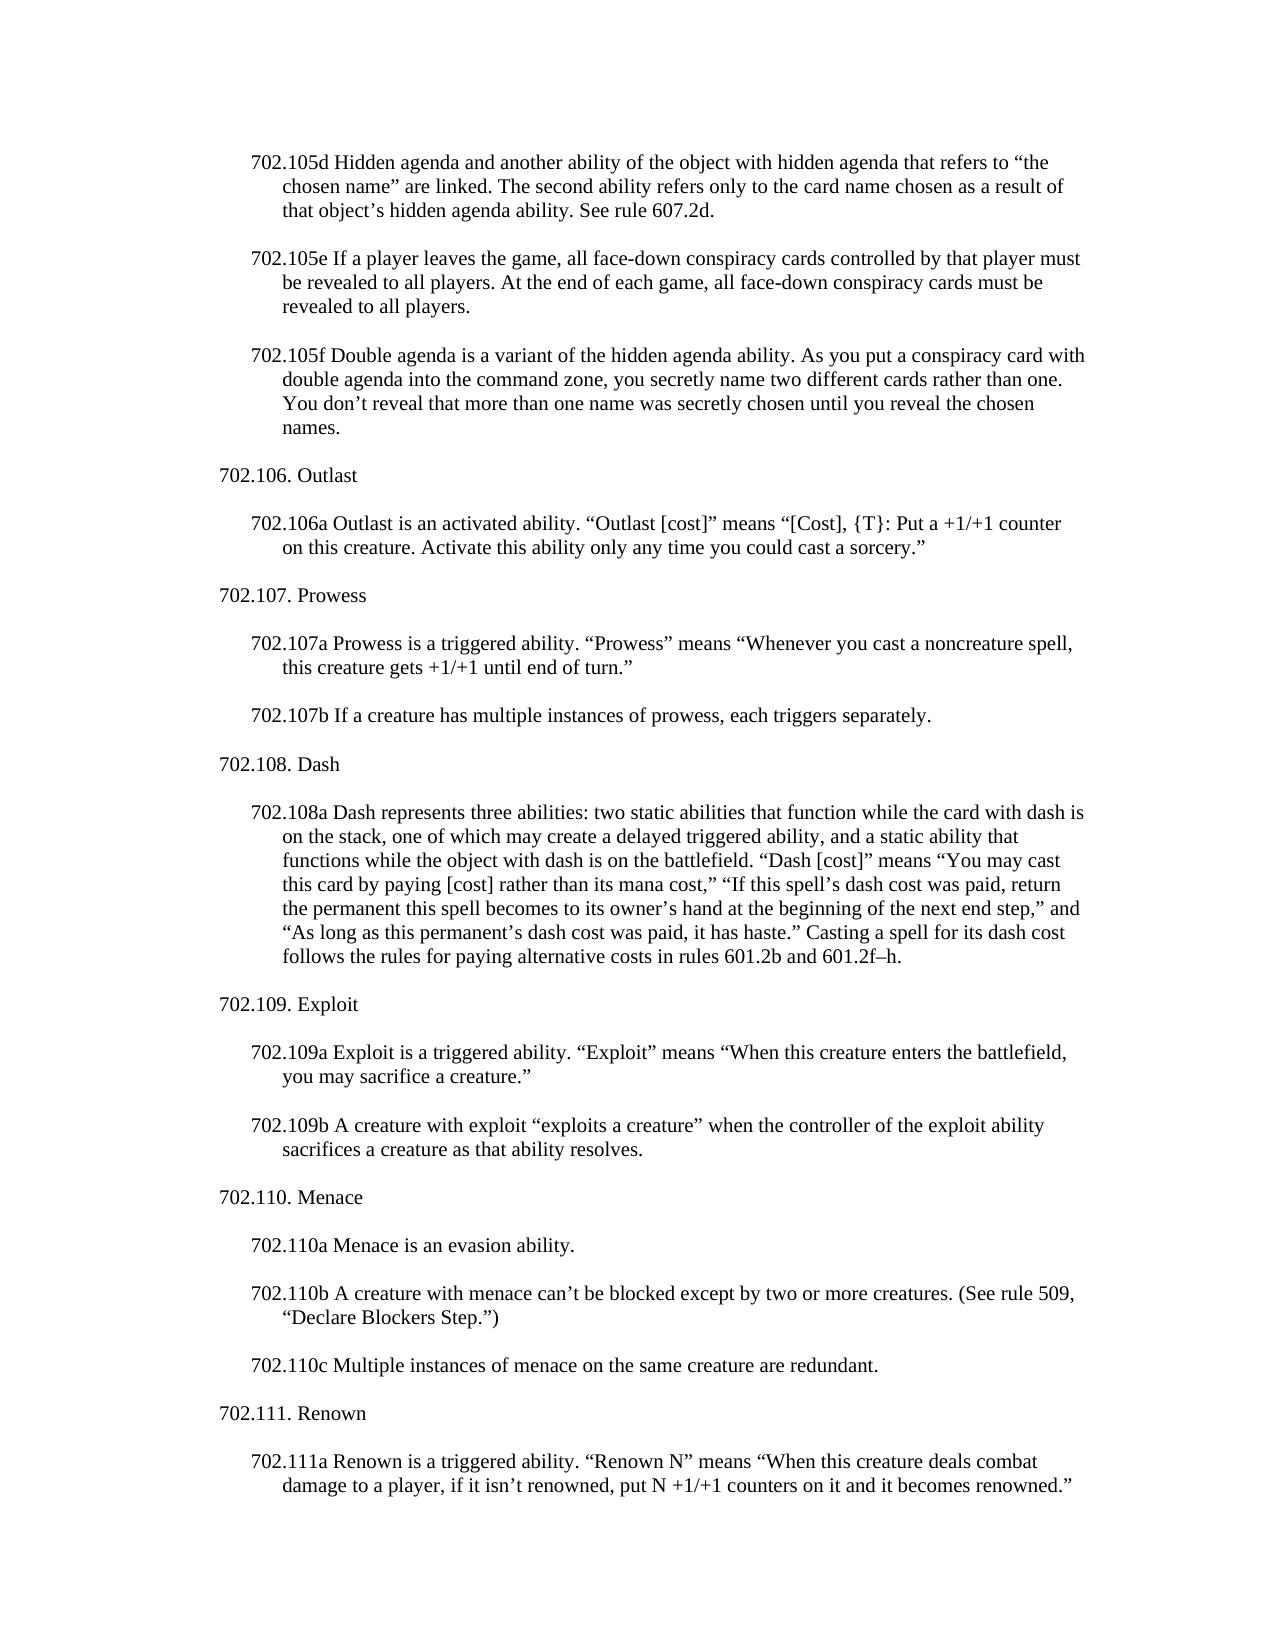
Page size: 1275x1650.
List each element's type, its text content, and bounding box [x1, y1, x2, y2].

text 702.111. Renown [219, 1401, 1087, 1425]
text 702.110a Menace is an evasion ability. [251, 1233, 1087, 1257]
text 702.106a Outlast is an activated ability. “Outlast [cost]” means “[Cost], {T}: Put a +1/+1 counter on this creature. Activate this ability only any time you could cast a sorcery.” [251, 511, 1087, 559]
text 702.110b A creature with menace can’t be blocked except by two or more creatures. (See rule 509, “Declare Blockers Step.”) [251, 1281, 1087, 1329]
text 702.110c Multiple instances of menace on the same creature are redundant. [251, 1353, 1087, 1377]
text 702.110. Menace [219, 1185, 1087, 1209]
text 702.109b A creature with exploit “exploits a creature” when the controller of the exploit ability sacrifices a creature as that ability resolves. [251, 1112, 1087, 1161]
text 702.107b If a creature has multiple instances of prowess, each triggers separately. [251, 703, 1087, 727]
text 702.105e If a player leaves the game, all face-down conspiracy cards controlled by that player must be revealed to all players. At the end of each game, all face-down conspiracy cards must be revealed to all players. [251, 246, 1087, 318]
text 702.105f Double agenda is a variant of the hidden agenda ability. As you put a conspiracy card with double agenda into the command zone, you secretly name two different cards rather than one. You don’t reveal that more than one name was secretly chosen until you reveal the chosen names. [251, 342, 1087, 439]
text 702.109. Exploit [219, 992, 1087, 1016]
text 702.111a Renown is a triggered ability. “Renown N” means “When this creature deals combat damage to a player, if it isn’t renowned, put N +1/+1 counters on it and it becomes renowned.” [251, 1449, 1087, 1497]
text 702.106. Outlast [219, 463, 1087, 487]
text 702.109a Exploit is a triggered ability. “Exploit” means “When this creature enters the battlefield, you may sacrifice a creature.” [251, 1040, 1087, 1088]
text 702.107a Prowess is a triggered ability. “Prowess” means “Whenever you cast a noncreature spell, this creature gets +1/+1 until end of turn.” [251, 631, 1087, 679]
text 702.108. Dash [219, 752, 1087, 776]
text 702.107. Prowess [219, 583, 1087, 607]
text 702.108a Dash represents three abilities: two static abilities that function while the card with dash is on the stack, one of which may create a delayed triggered ability, and a static ability that functions while the object with dash is on the battlefield. “Dash [cost]” means “You may cast this card by paying [cost] rather than its mana cost,” “If this spell’s dash cost was paid, return the permanent this spell becomes to its owner’s hand at the beginning of the next end step,” and “As long as this permanent’s dash cost was paid, it has haste.” Casting a spell for its dash cost follows the rules for paying alternative costs in rules 601.2b and 601.2f–h. [251, 800, 1087, 968]
text 702.105d Hidden agenda and another ability of the object with hidden agenda that refers to “the chosen name” are linked. The second ability refers only to the card name chosen as a result of that object’s hidden agenda ability. See rule 607.2d. [251, 150, 1087, 222]
